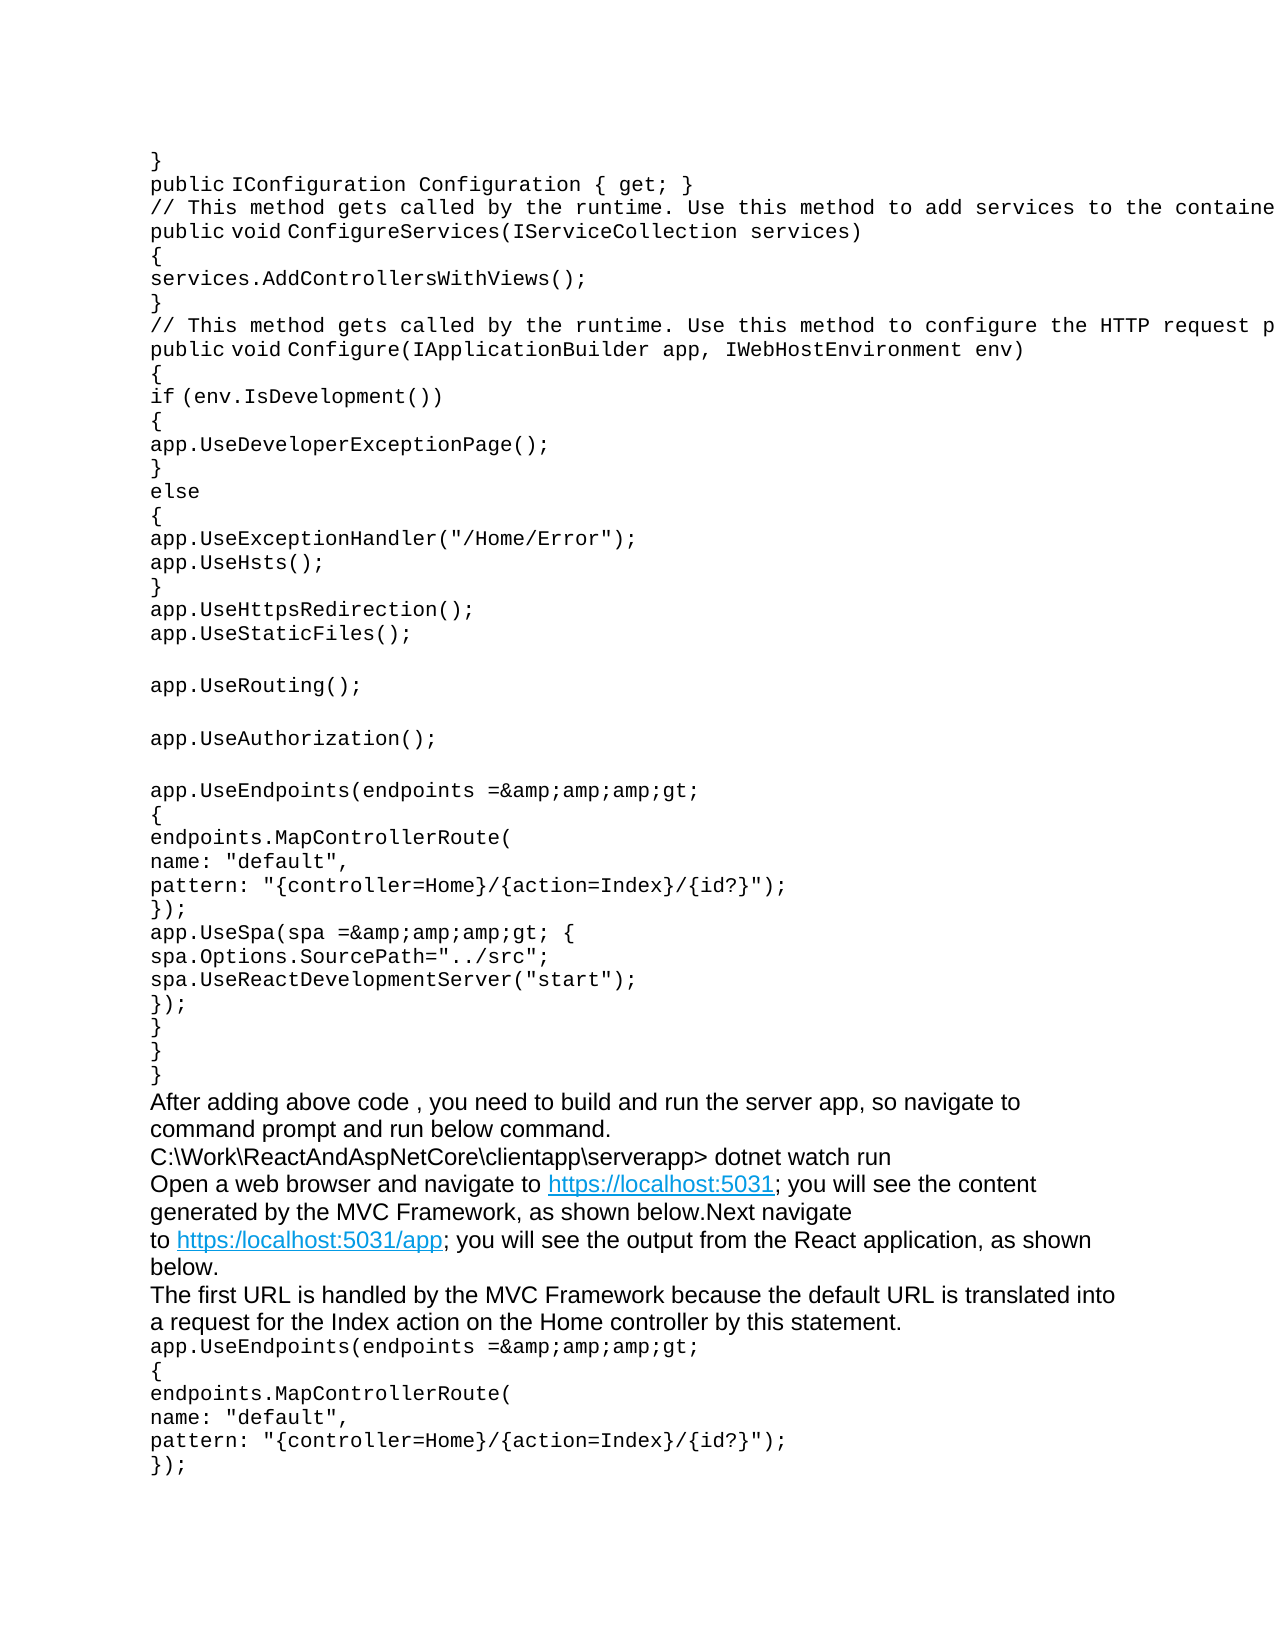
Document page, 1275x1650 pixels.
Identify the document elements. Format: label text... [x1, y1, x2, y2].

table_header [150, 150, 1275, 1087]
table_header app.UseEndpoints(endpoints =&amp;amp;amp;gt; { endpoints.MapControllerRoute( name: "default", pattern: "{controller=Home}/{action=Index}/{id?}"); }); [150, 1336, 1275, 1478]
text C:\Work\ReactAndAspNetCore\clientapp\serverapp> dotnet watch run [150, 1143, 1125, 1170]
text After adding above code , you need to build and run the server app, so navigate to command prompt and run below command. [150, 1087, 1125, 1143]
text Open a web browser and navigate to https://localhost:5031; you will see the content generated by the MVC Framework, as shown below.Next navigate to https:/localhost:5031/app; you will see the output from the React application, as shown below. The first URL is handled by the MVC Framework because the default URL is translated into a request for the Index action on the Home controller by this statement. [150, 1170, 1125, 1336]
